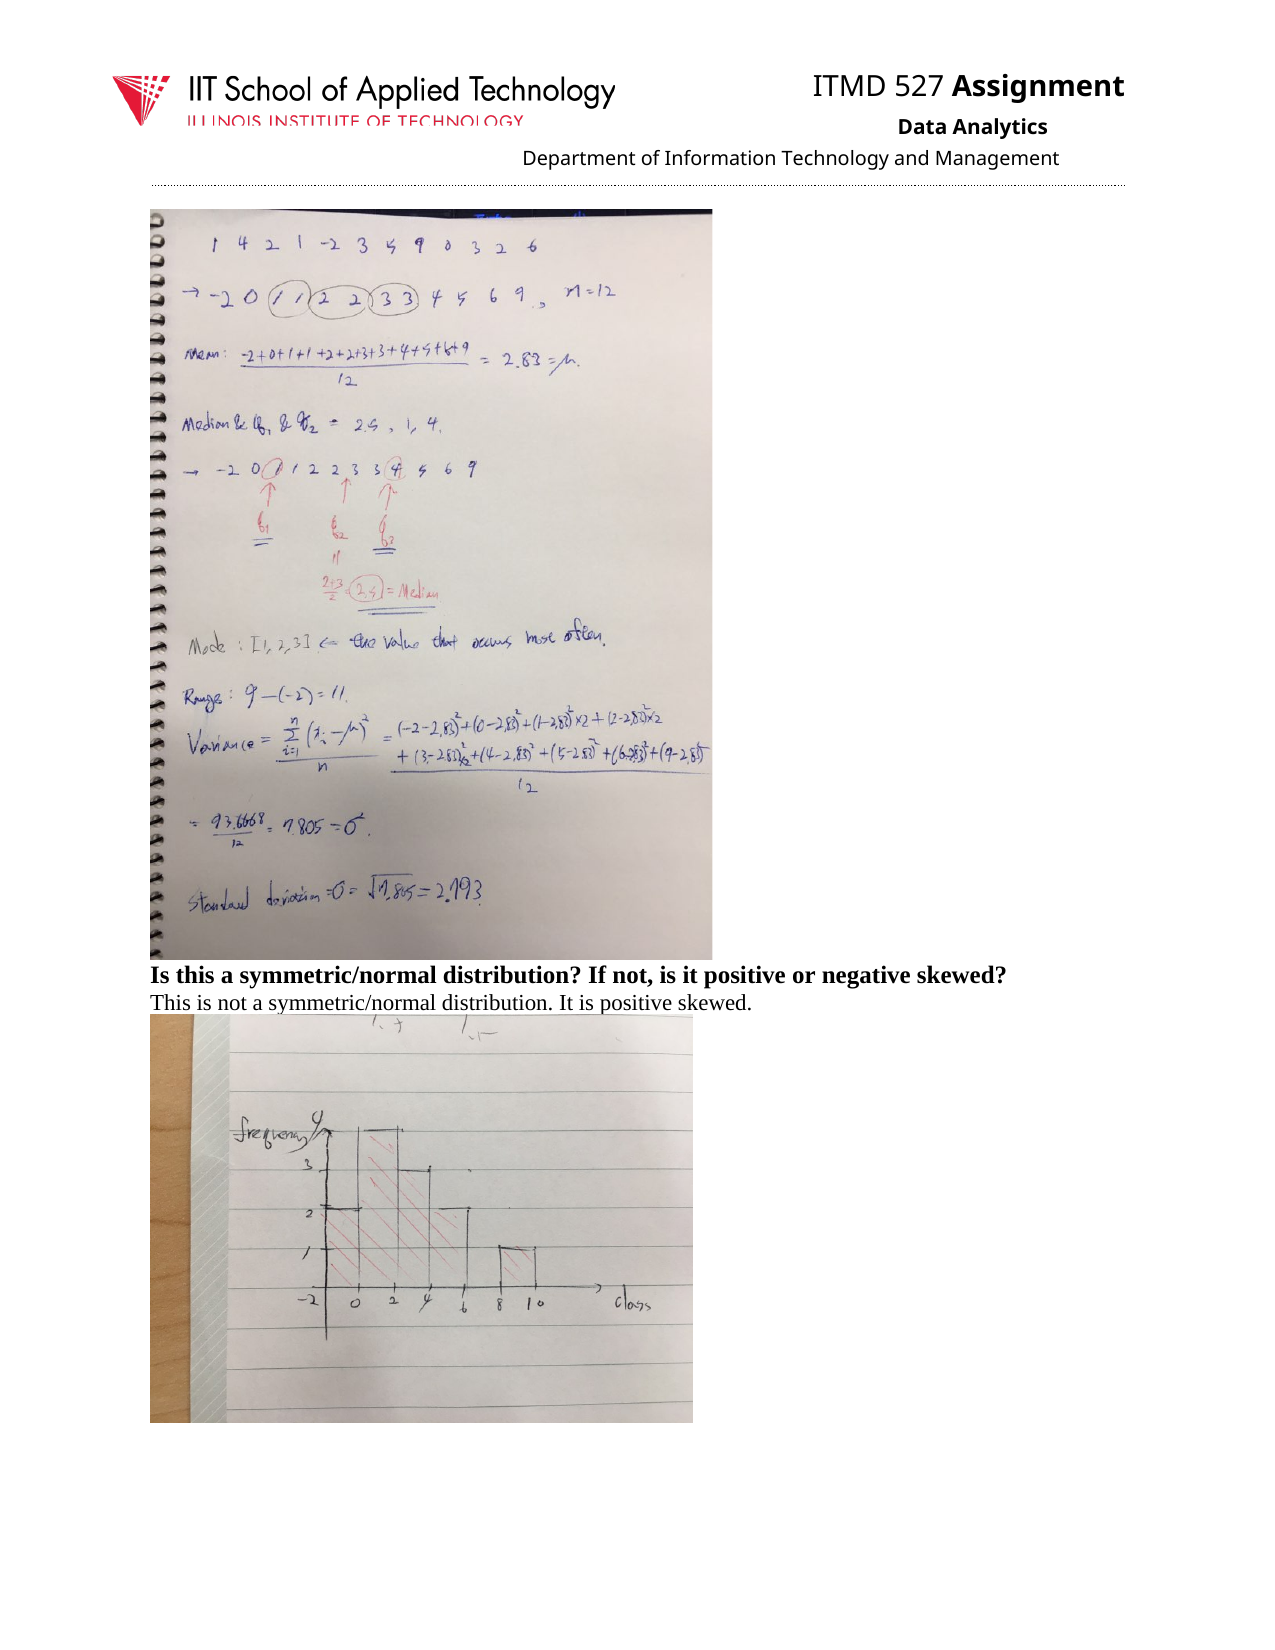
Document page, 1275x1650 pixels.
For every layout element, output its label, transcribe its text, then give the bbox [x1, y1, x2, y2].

picture [150, 1014, 693, 1423]
picture [112, 75, 615, 126]
text Is this a symmetric/normal distribution? If not, is it positive or negative skewed? [150, 960, 1125, 988]
picture [150, 209, 713, 960]
text This is not a symmetric/normal distribution. It is positive skewed. [150, 988, 1125, 1015]
